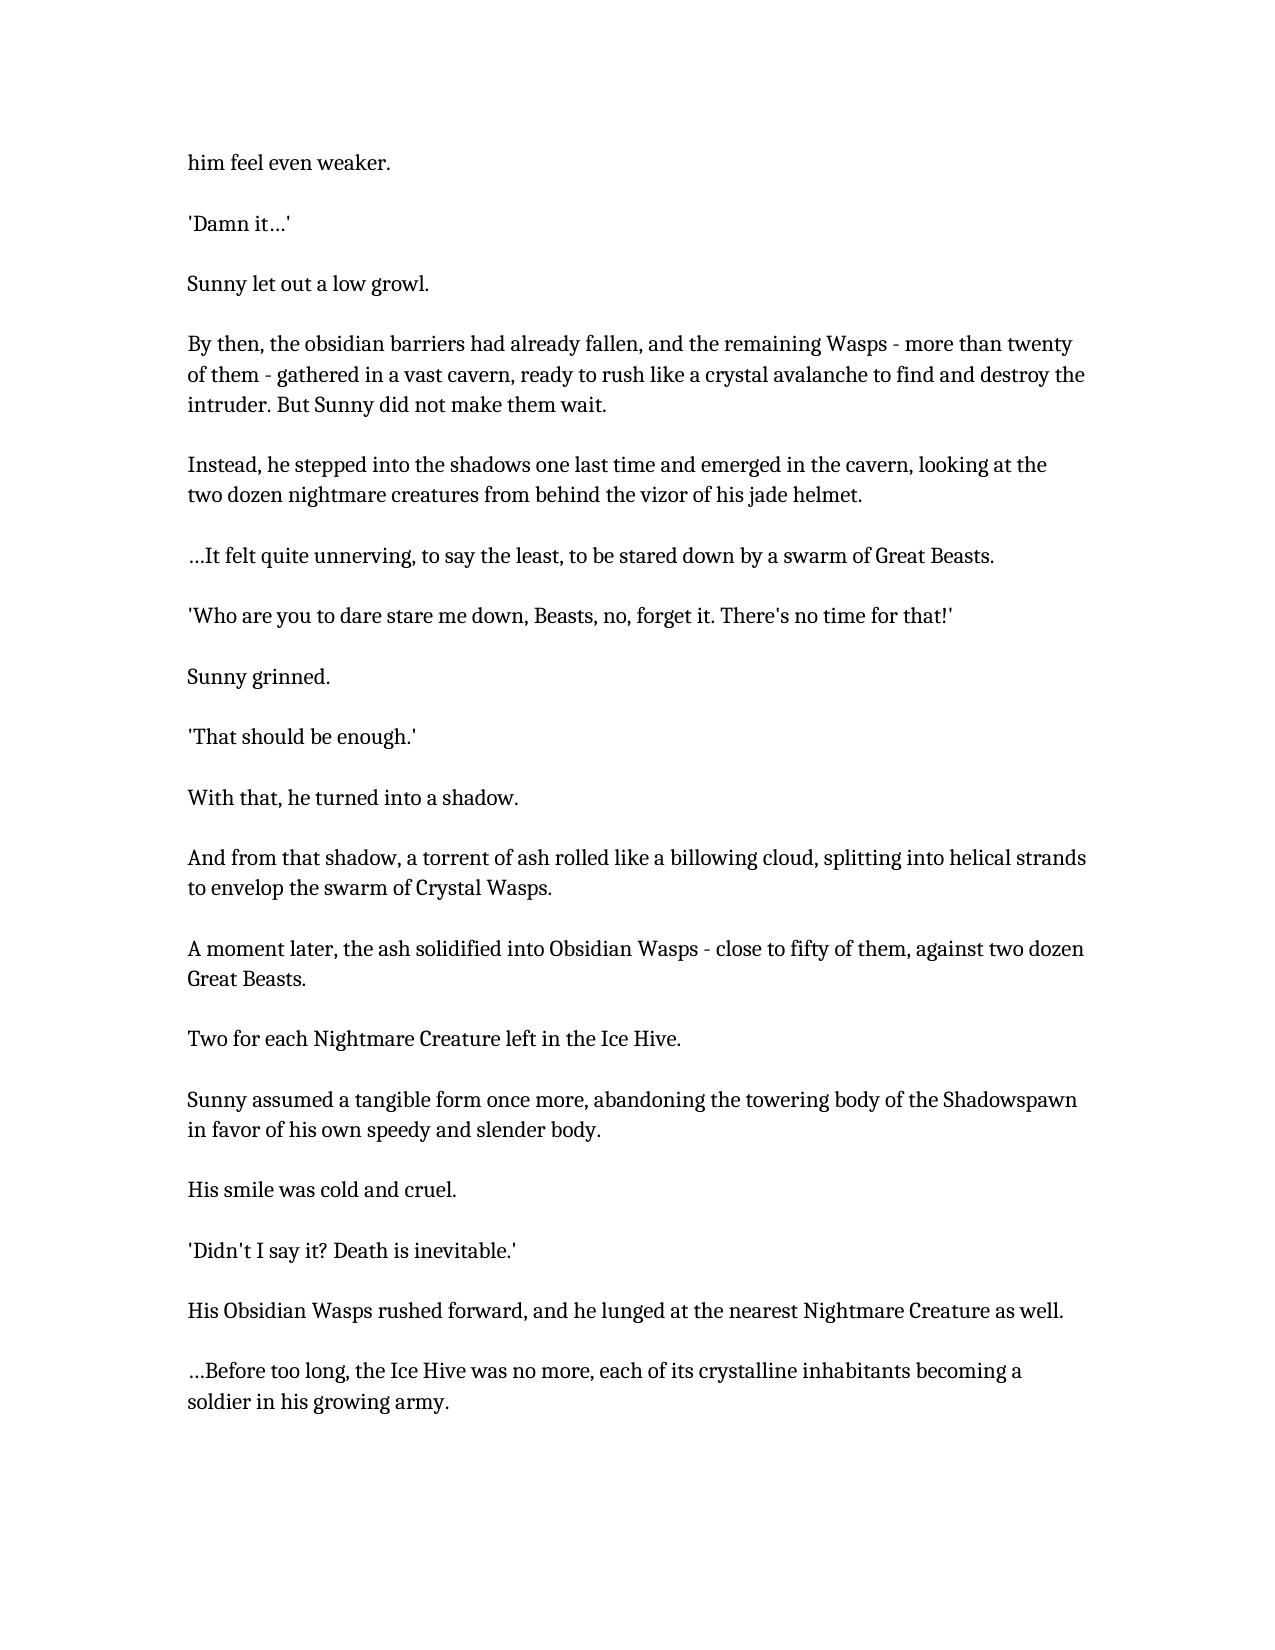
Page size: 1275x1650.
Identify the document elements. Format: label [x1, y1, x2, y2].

text [187, 150, 1087, 1415]
